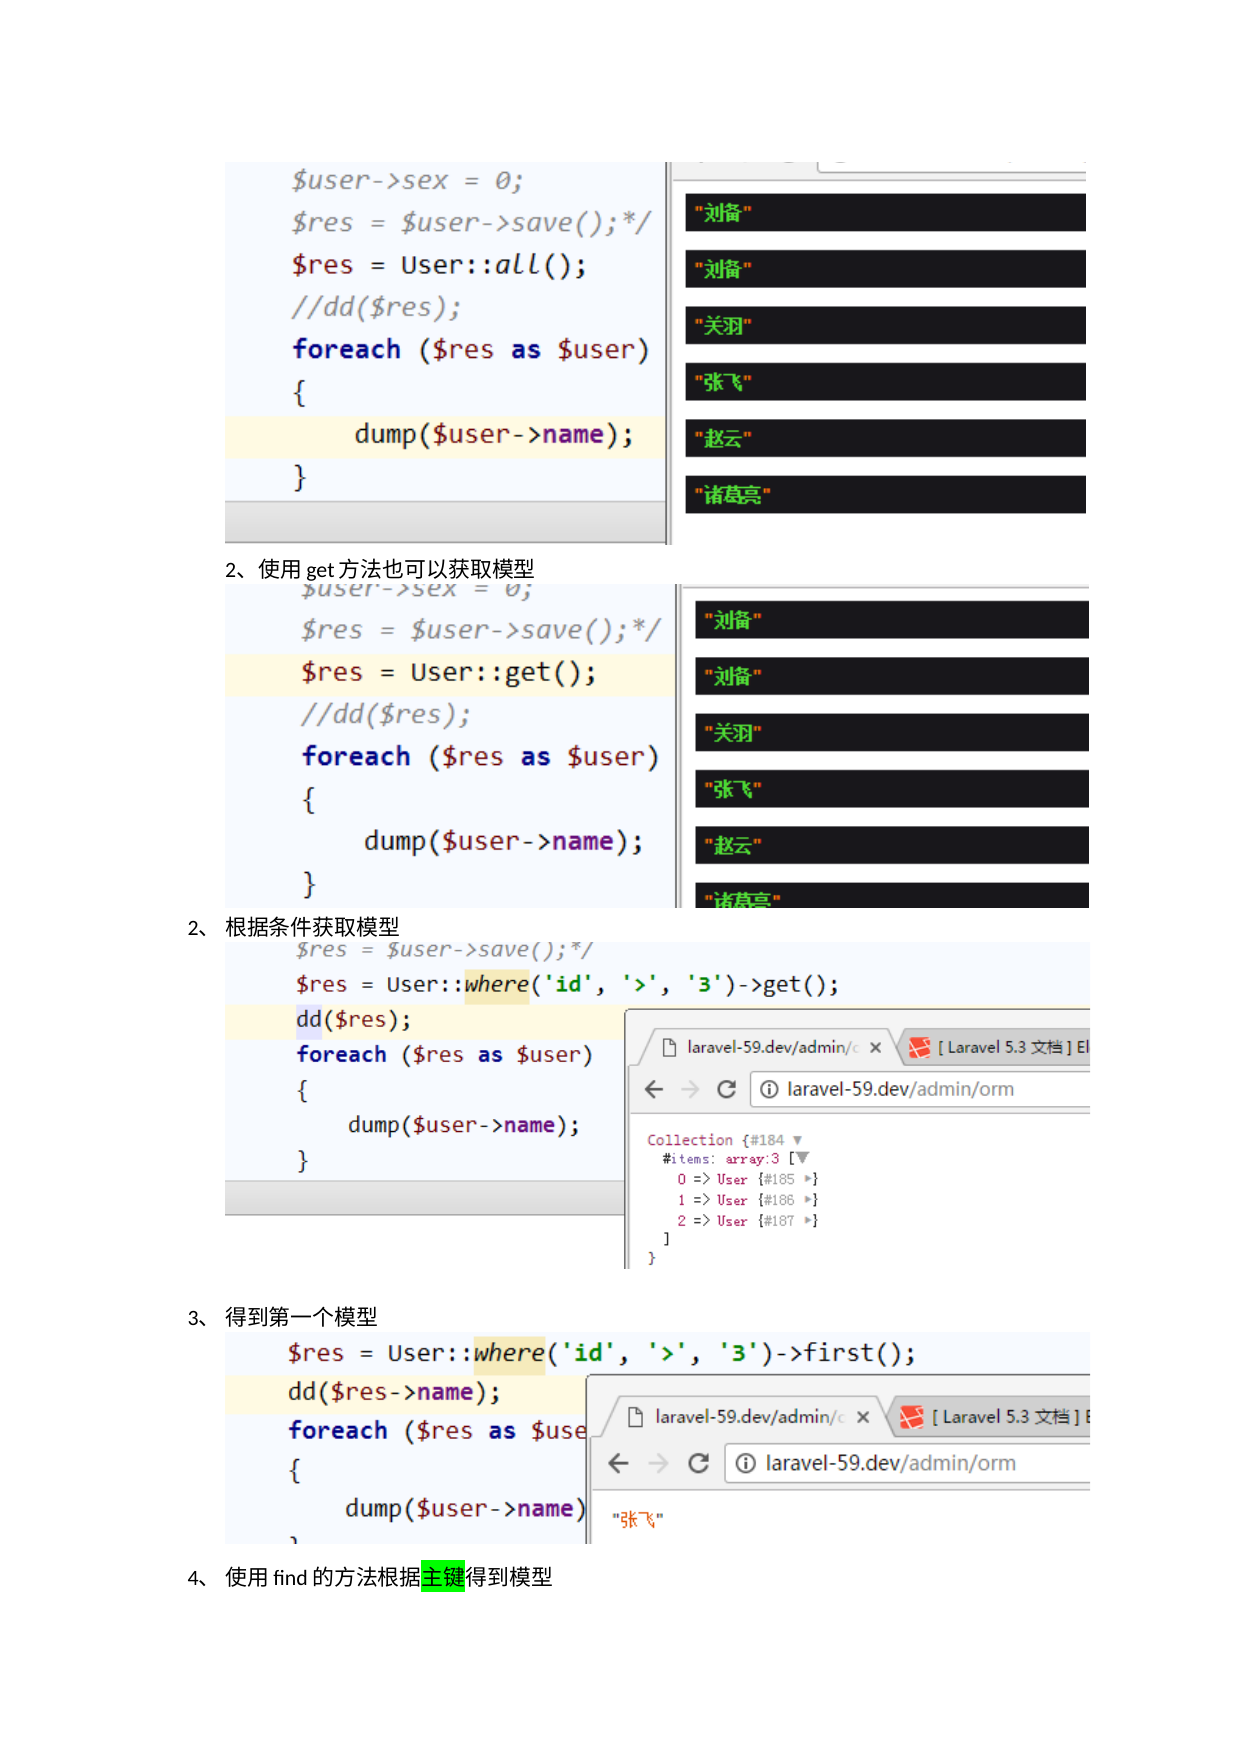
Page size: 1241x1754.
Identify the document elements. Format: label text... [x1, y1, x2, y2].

picture [225, 584, 1089, 908]
picture [225, 942, 1091, 1269]
picture [225, 162, 1086, 545]
list 2、使用get方法也可以获取模型 [225, 552, 1053, 584]
picture [225, 1332, 1091, 1544]
list 根据条件获取模型 [187, 909, 1053, 942]
list 使用find的方法根据主键得到模型 [187, 1559, 1053, 1592]
list 得到第一个模型 [187, 1299, 1053, 1332]
